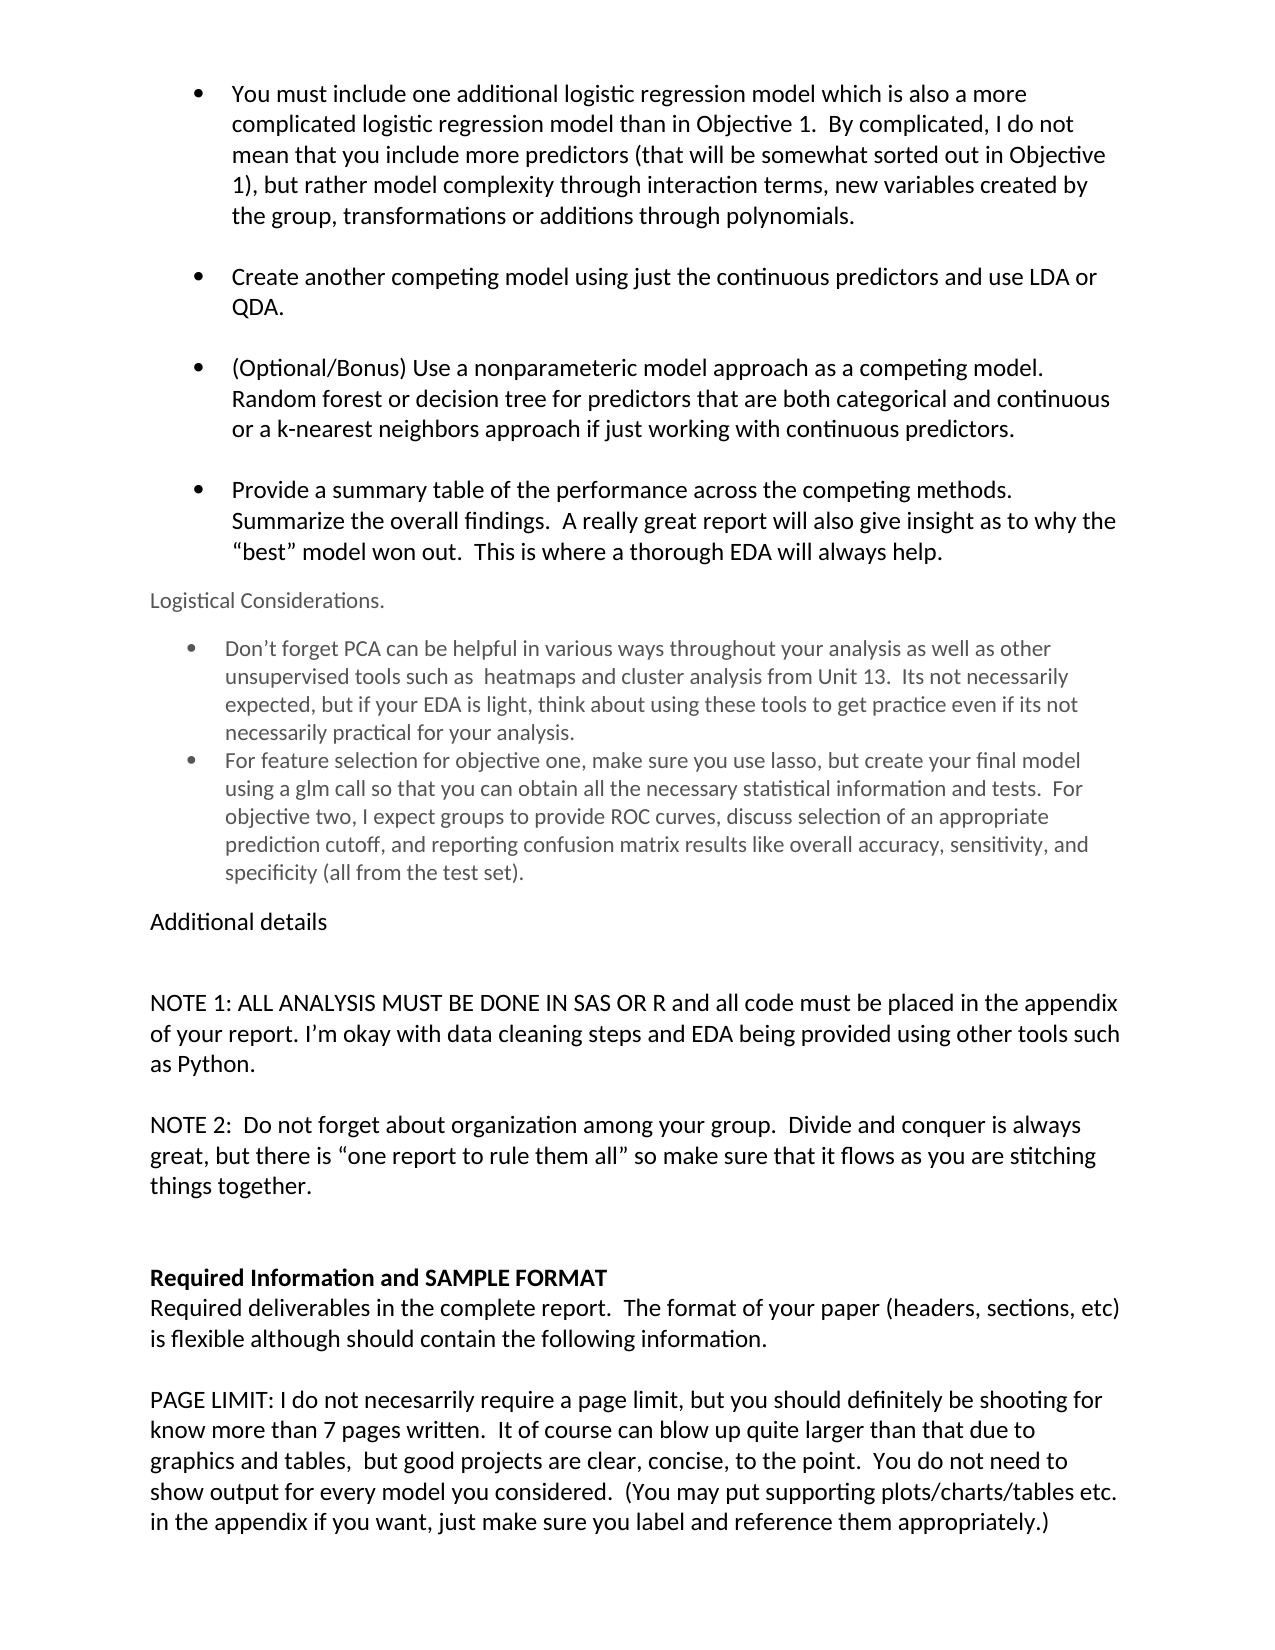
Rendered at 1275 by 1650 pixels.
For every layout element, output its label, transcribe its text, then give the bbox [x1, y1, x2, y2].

list Don’t forget PCA can be helpful in various ways throughout your analysis as well as other unsupervised tools such as heatmaps and cluster analysis from Unit 13. Its not necessarily expected, but if your EDA is light, think about using these tools to get practice even if its not necessarily practical for your analysis. [187, 634, 1125, 746]
list (Optional/Bonus) Use a nonparameteric model approach as a competing model. Random forest or decision tree for predictors that are both categorical and continuous or a k-nearest neighbors approach if just working with continuous predictors. [194, 352, 1125, 444]
text Additional details [150, 906, 1125, 937]
text NOTE 1: ALL ANALYSIS MUST BE DONE IN SAS OR R and all code must be placed in the appendix of your report. I’m okay with data cleaning steps and EDA being provided using other tools such as Python. [150, 987, 1125, 1079]
list Create another competing model using just the continuous predictors and use LDA or QDA. [194, 261, 1125, 322]
list You must include one additional logistic regression model which is also a more complicated logistic regression model than in Objective 1. By complicated, I do not mean that you include more predictors (that will be somewhat sorted out in Objective 1), but rather model complexity through interaction terms, new variables created by the group, transformations or additions through polynomials. [194, 78, 1125, 230]
text Required Information and SAMPLE FORMAT [150, 1262, 1125, 1293]
list For feature selection for objective one, make sure you use lasso, but create your final model using a glm call so that you can obtain all the necessary statistical information and tests. For objective two, I expect groups to provide ROC curves, discuss selection of an appropriate prediction cutoff, and reporting confusion matrix results like overall accuracy, sensitivity, and specificity (all from the test set). [187, 746, 1125, 886]
text Logistical Considerations. [150, 586, 1125, 614]
text NOTE 2: Do not forget about organization among your group. Divide and conquer is always great, but there is “one report to rule them all” so make sure that it flows as you are stitching things together. [150, 1109, 1125, 1201]
list Provide a summary table of the performance across the competing methods. Summarize the overall findings. A really great report will also give insight as to why the “best” model won out. This is where a thorough EDA will always help. [194, 474, 1125, 566]
text PAGE LIMIT: I do not necesarrily require a page limit, but you should definitely be shooting for know more than 7 pages written. It of course can blow up quite larger than that due to graphics and tables, but good projects are clear, concise, to the point. You do not need to show output for every model you considered. (You may put supporting plots/charts/tables etc. in the appendix if you want, just make sure you label and reference them appropriately.) [150, 1384, 1125, 1537]
text Required deliverables in the complete report. The format of your paper (headers, sections, etc) is flexible although should contain the following information. [150, 1293, 1125, 1354]
